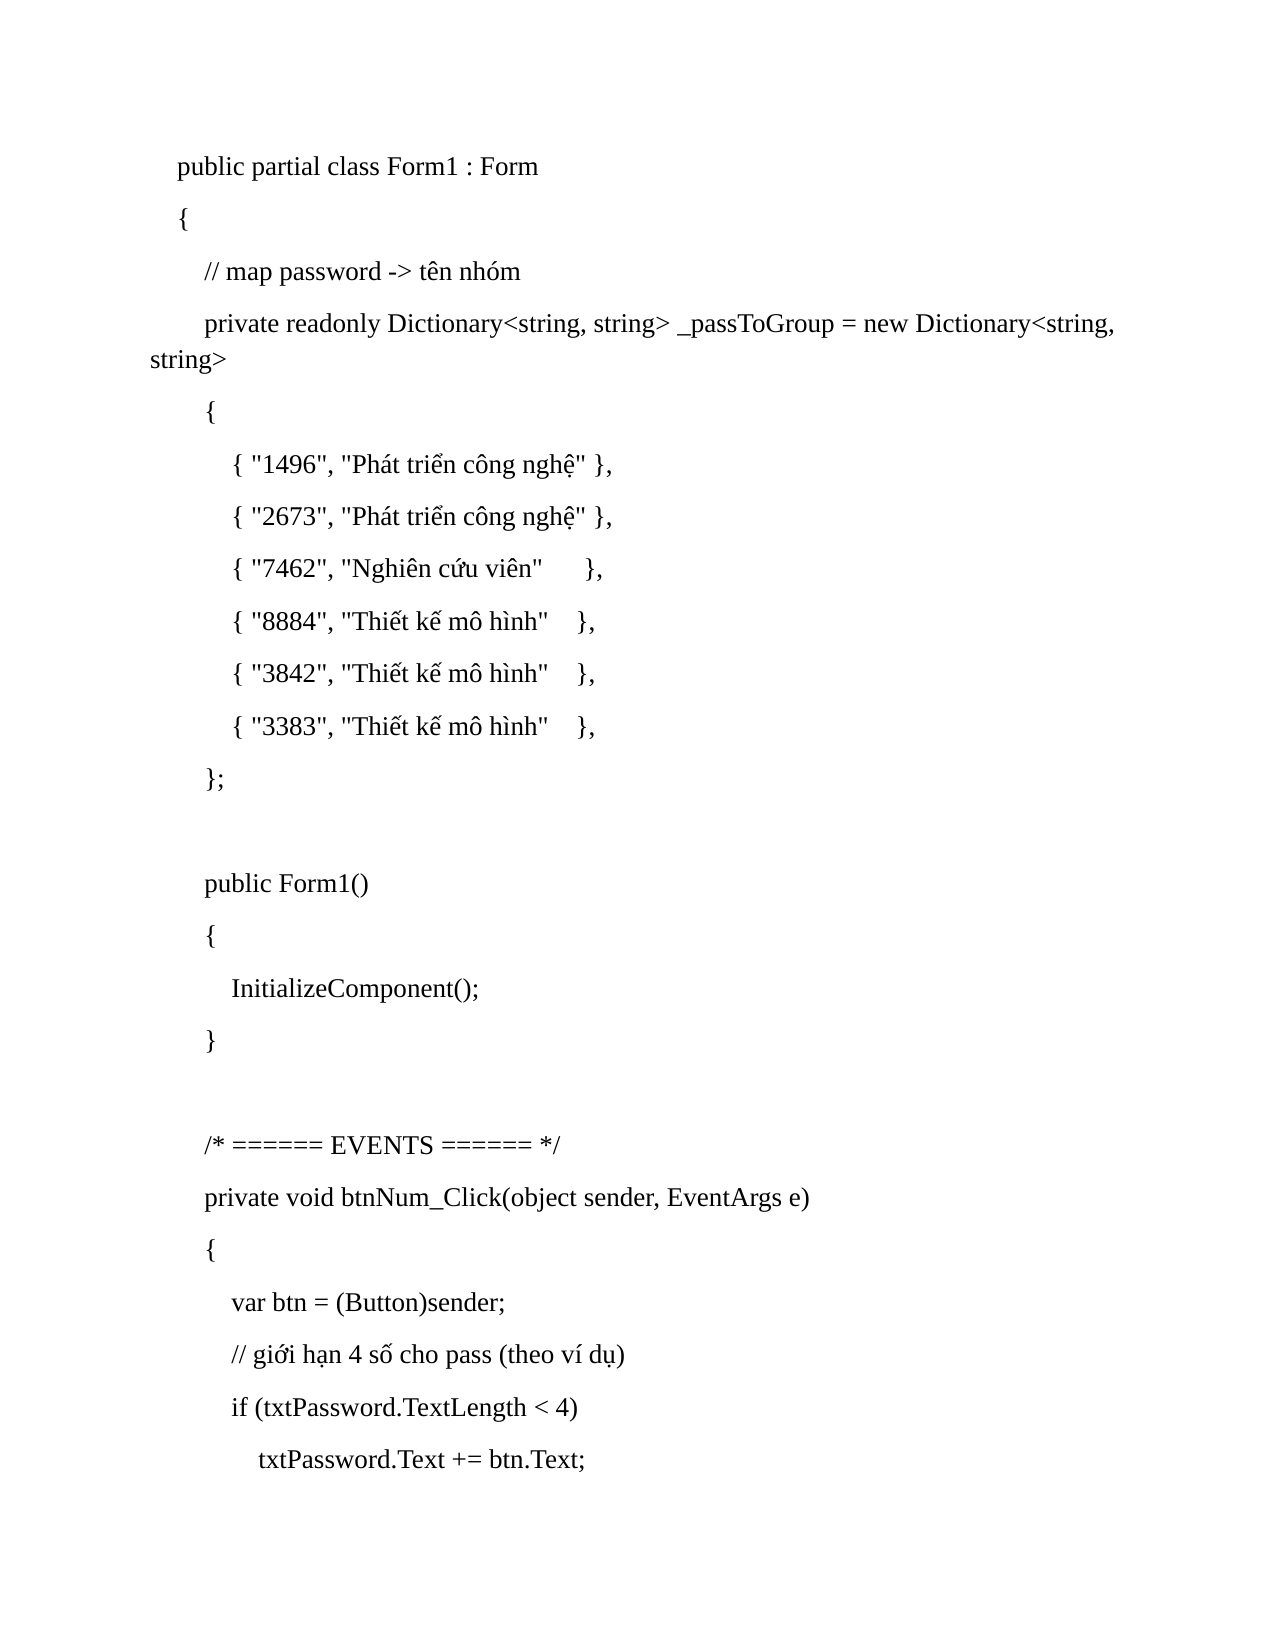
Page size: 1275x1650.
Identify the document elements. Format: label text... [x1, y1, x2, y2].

text InitializeComponent(); [150, 972, 1125, 1003]
text { [150, 1234, 1125, 1265]
text /* ====== EVENTS ====== */ [150, 1129, 1125, 1160]
text { [150, 202, 1125, 233]
text { [150, 919, 1125, 950]
text }; [150, 762, 1125, 793]
text { "7462", "Nghiên cứu viên" }, [150, 552, 1125, 584]
text } [150, 1024, 1125, 1055]
text private void btnNum_Click(object sender, EventArgs e) [150, 1181, 1125, 1212]
text public Form1() [150, 867, 1125, 898]
text txtPassword.Text += btn.Text; [150, 1443, 1125, 1474]
text private readonly Dictionary<string, string> _passToGroup = new Dictionary<string, string> [150, 307, 1125, 374]
text public partial class Form1 : Form [150, 150, 1125, 181]
text { "8884", "Thiết kế mô hình" }, [150, 605, 1125, 636]
text { "3383", "Thiết kế mô hình" }, [150, 710, 1125, 741]
text { "1496", "Phát triển công nghệ" }, [150, 448, 1125, 479]
text if (txtPassword.TextLength < 4) [150, 1391, 1125, 1422]
text { "3842", "Thiết kế mô hình" }, [150, 657, 1125, 688]
text var btn = (Button)sender; [150, 1286, 1125, 1317]
text { "2673", "Phát triển công nghệ" }, [150, 500, 1125, 531]
text // giới hạn 4 số cho pass (theo ví dụ) [150, 1338, 1125, 1369]
text { [150, 395, 1125, 426]
text // map password -> tên nhóm [150, 255, 1125, 286]
